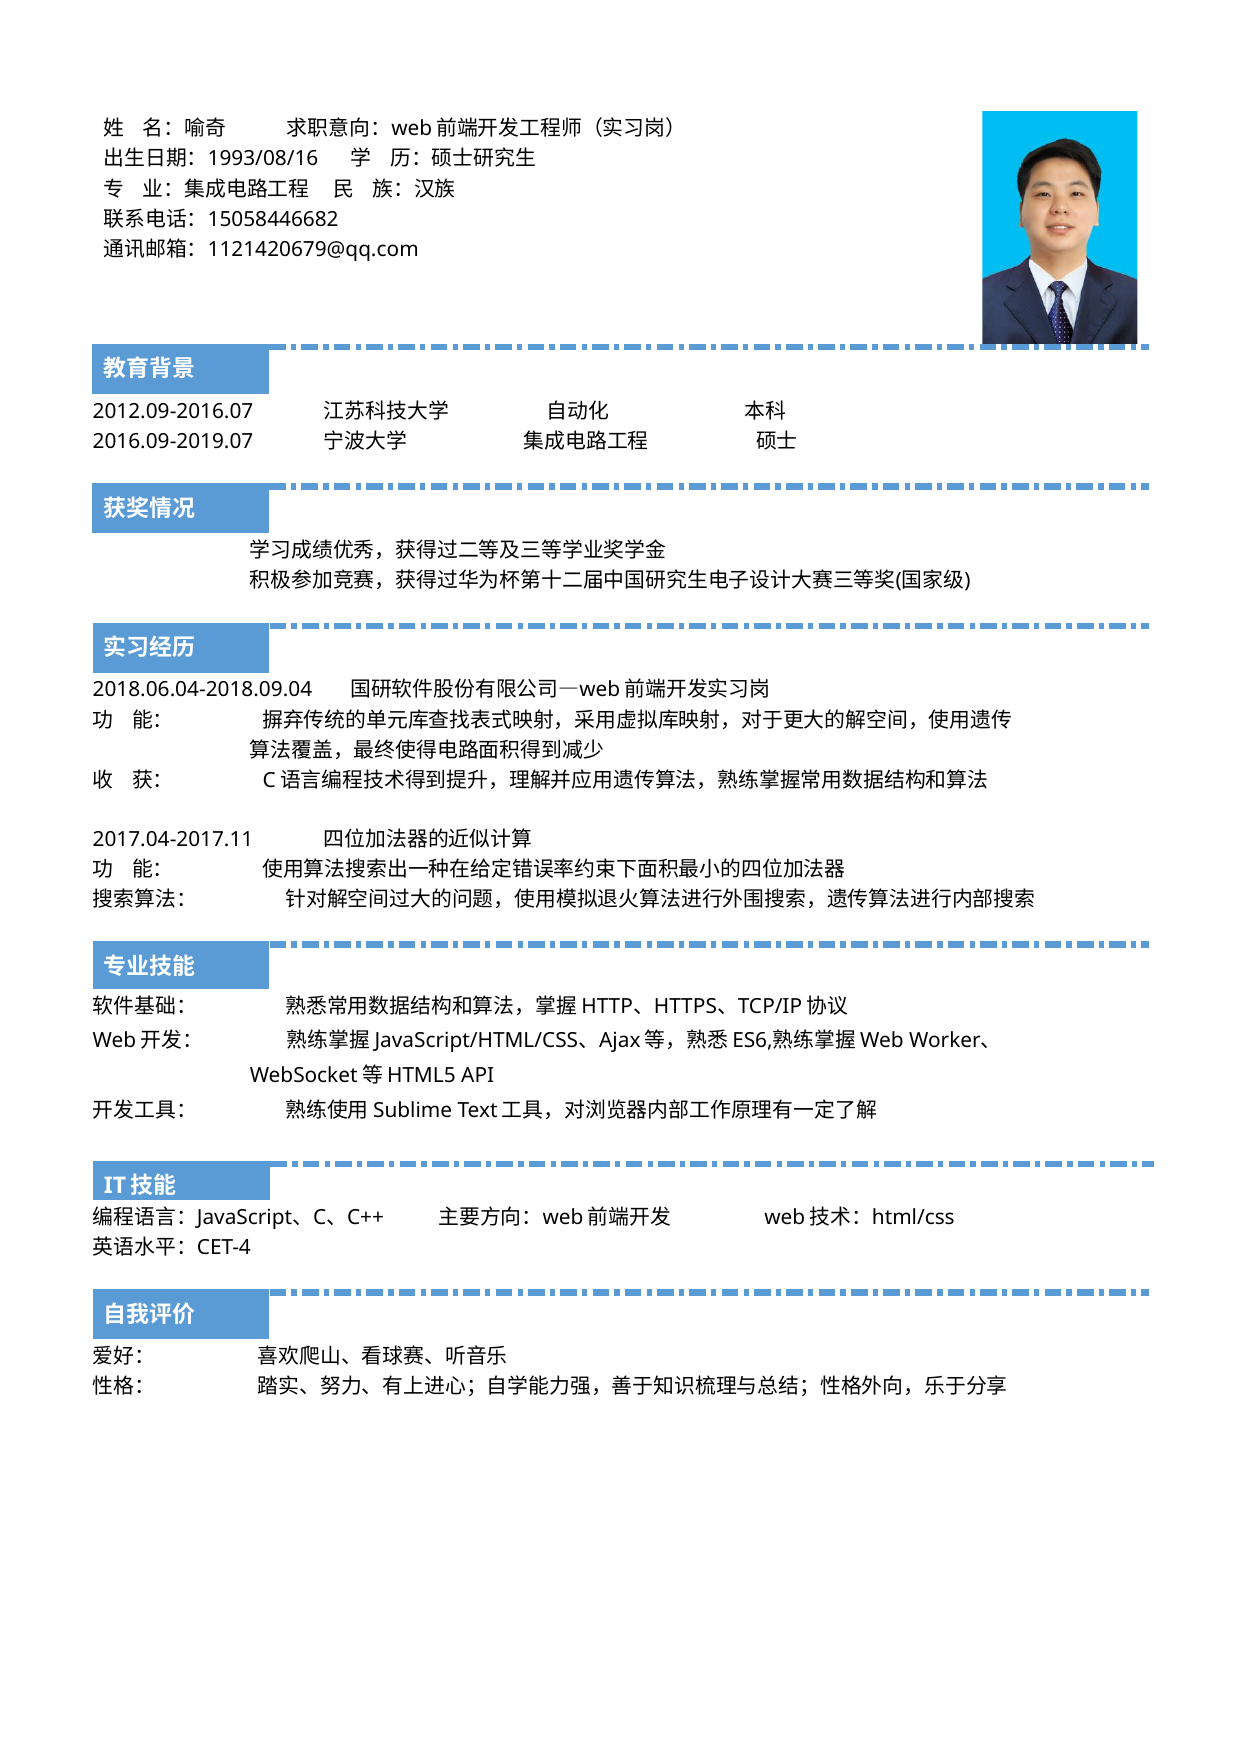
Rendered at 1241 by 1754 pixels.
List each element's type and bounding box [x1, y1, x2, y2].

picture [982, 139, 1138, 344]
